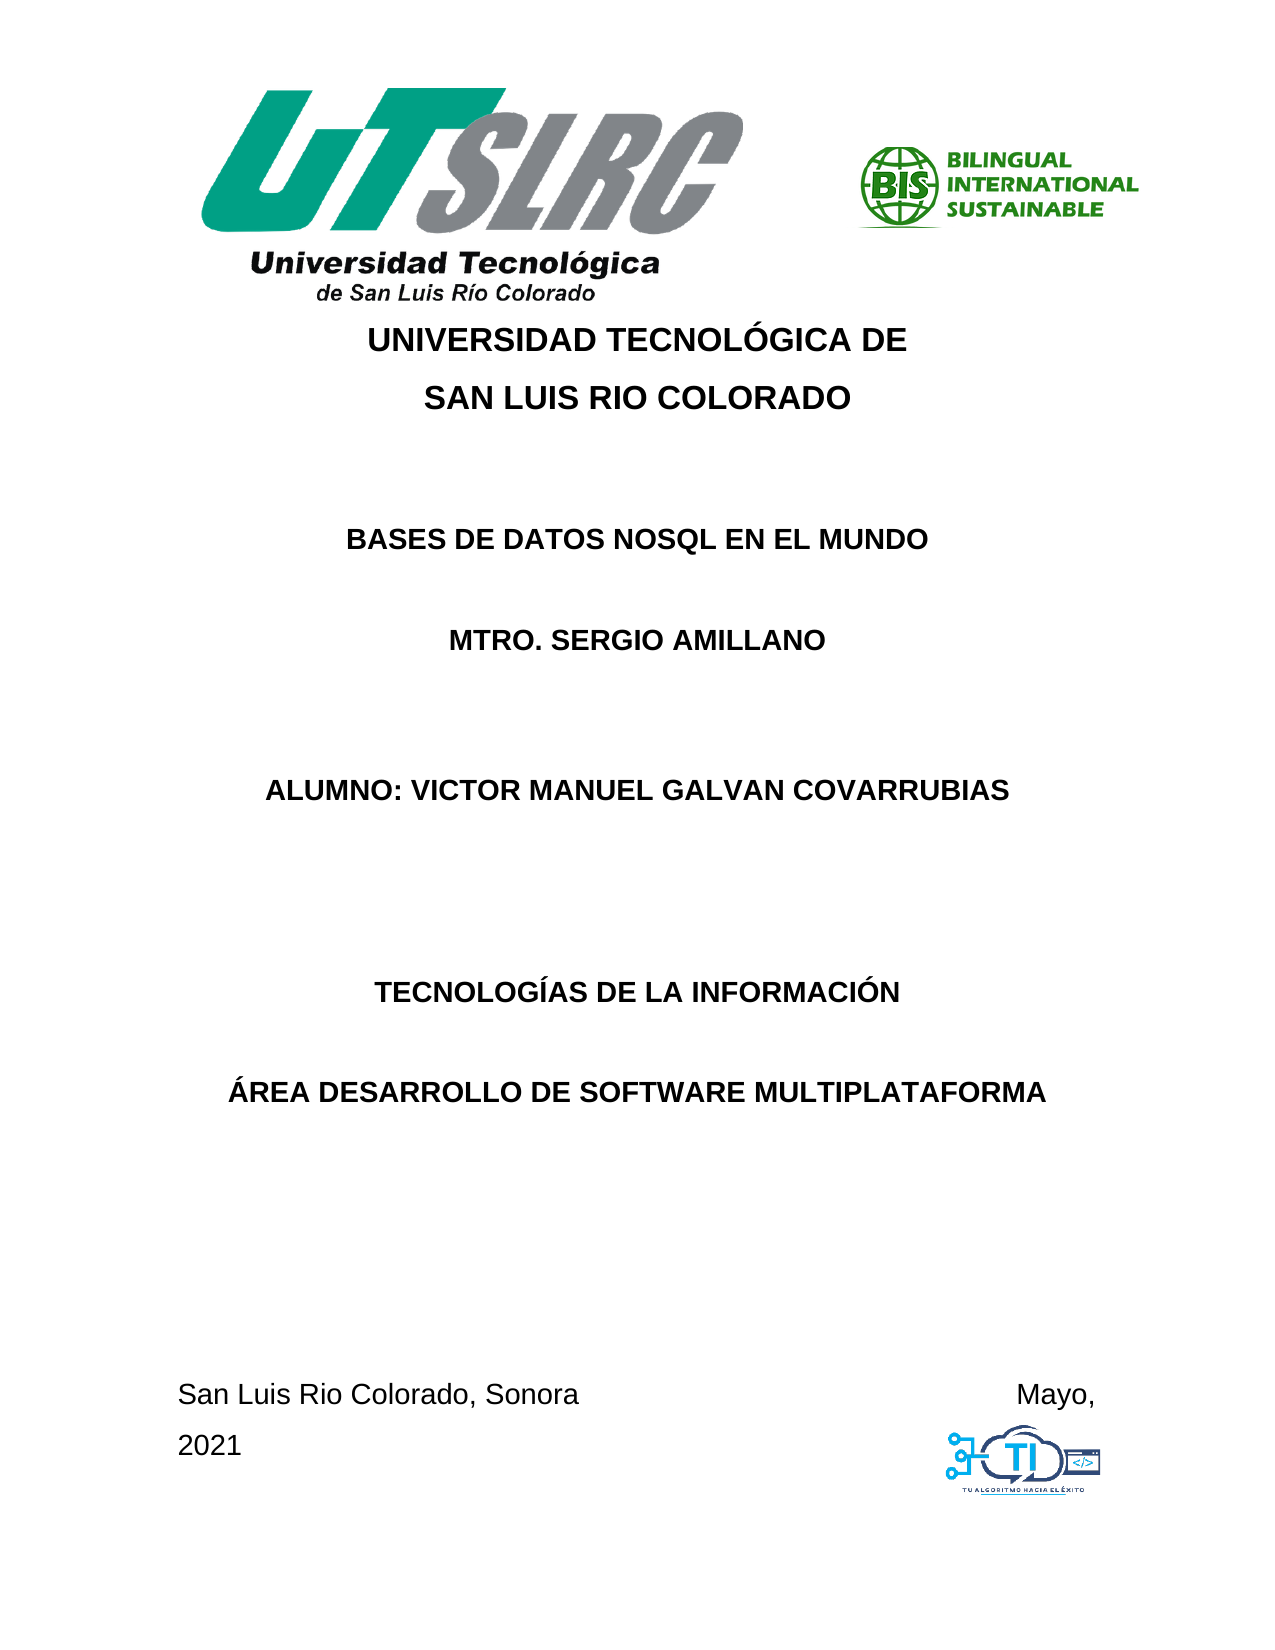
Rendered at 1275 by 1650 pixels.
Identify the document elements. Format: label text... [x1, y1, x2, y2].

text SAN LUIS RIO COLORADO [177, 378, 1098, 416]
picture [833, 147, 1141, 228]
text TECNOLOGÍAS DE LA INFORMACIÓN [177, 975, 1098, 1008]
text San Luis Rio Colorado, Sonora Mayo, 2021 [177, 1377, 1098, 1461]
picture [945, 1425, 1101, 1495]
picture [201, 88, 743, 301]
text BASES DE DATOS NOSQL EN EL MUNDO [177, 522, 1098, 555]
text ÁREA DESARROLLO DE SOFTWARE MULTIPLATAFORMA [177, 1075, 1098, 1109]
text MTRO. SERGIO AMILLANO [177, 622, 1098, 656]
text ALUMNO: VICTOR MANUEL GALVAN COVARRUBIAS [177, 773, 1098, 807]
text UNIVERSIDAD TECNOLÓGICA DE [177, 320, 1098, 359]
